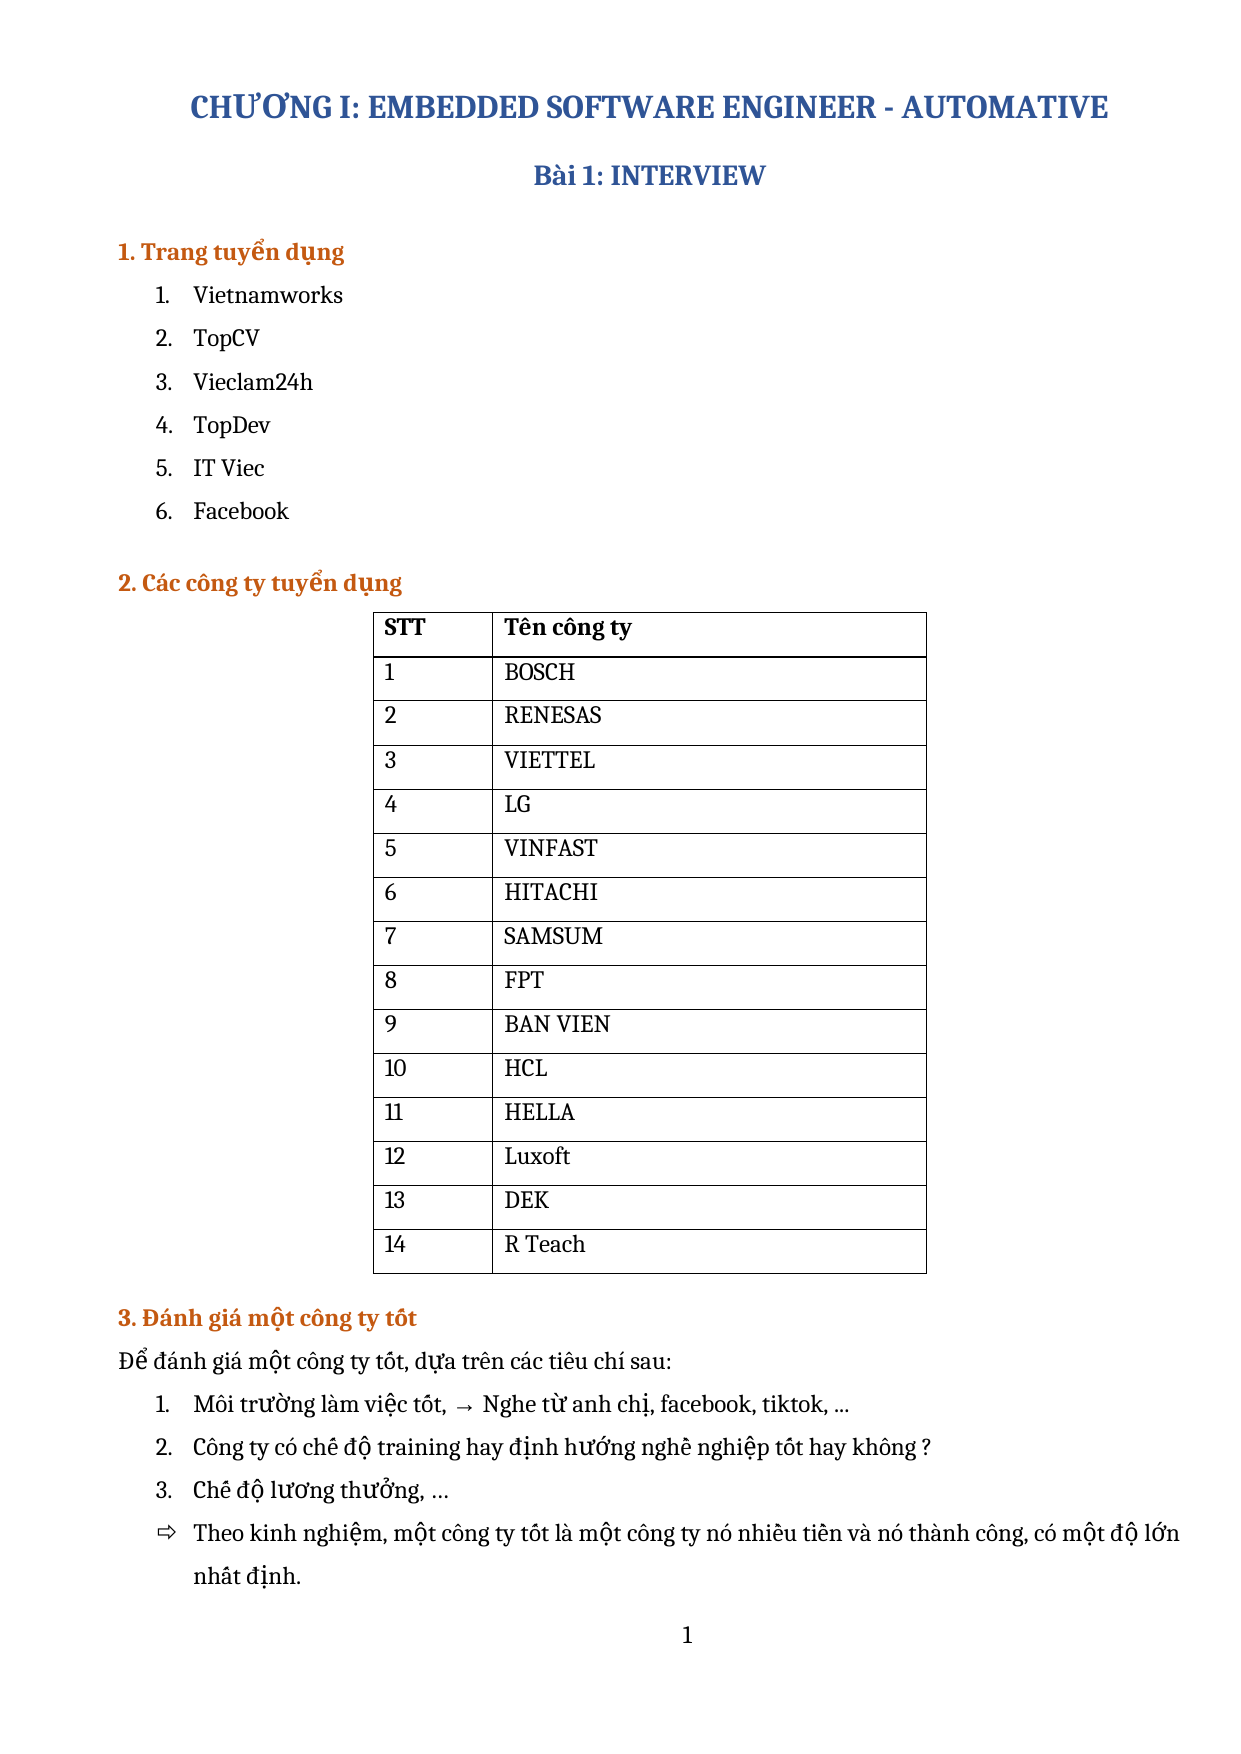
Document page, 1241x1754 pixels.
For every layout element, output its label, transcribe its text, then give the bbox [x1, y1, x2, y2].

table_cell 13 [374, 1186, 492, 1229]
table_cell 8 [374, 966, 492, 1009]
table_cell R Teach [493, 1230, 926, 1273]
table_cell RENESAS [493, 701, 926, 744]
table_header STT [374, 613, 492, 656]
list Facebook [156, 497, 1181, 526]
table_cell 7 [374, 922, 492, 965]
table_cell 11 [374, 1098, 492, 1141]
subtitle EMBEDDED SOFTWARE ENGINEER - AUTOMATIVE [118, 89, 1181, 127]
list Vieclam24h [156, 367, 1181, 396]
table_cell 6 [374, 878, 492, 921]
table_cell HITACHI [493, 878, 926, 921]
table_cell DEK [493, 1186, 926, 1229]
subtitle INTERVIEW [118, 159, 1181, 192]
table_cell 2 [374, 701, 492, 744]
subtitle Đánh giá một công ty tốt [118, 1303, 1181, 1332]
list Môi trường làm việc tốt, Nghe từ anh chị, facebook, tiktok, ... [156, 1390, 1181, 1418]
list TopDev [156, 411, 1181, 439]
list IT Viec [156, 454, 1181, 482]
table_cell HELLA [493, 1098, 926, 1141]
table_cell 9 [374, 1010, 492, 1053]
table_cell 14 [374, 1230, 492, 1273]
table_header Tên công ty [493, 613, 926, 656]
list Chế độ lương thưởng, … [156, 1476, 1181, 1505]
list Theo kinh nghiệm, một công ty tốt là một công ty nó nhiều tiền và nó thành công, có một độ lớn nhất định. [156, 1519, 1181, 1591]
table_cell FPT [493, 966, 926, 1009]
table_cell VIETTEL [493, 746, 926, 788]
table_cell 4 [374, 790, 492, 833]
table_cell LG [493, 790, 926, 833]
table_cell HCL [493, 1054, 926, 1097]
table_cell BOSCH [493, 658, 926, 700]
table_cell VINFAST [493, 834, 926, 877]
text Để đánh giá một công ty tốt, dựa trên các tiêu chí sau: [118, 1347, 1181, 1375]
subtitle Trang tuyển dụng [118, 238, 1181, 267]
table_cell 5 [374, 834, 492, 877]
list Vietnamworks [156, 281, 1181, 310]
subtitle Các công ty tuyển dụng [118, 569, 1181, 598]
table_cell 12 [374, 1142, 492, 1185]
table_cell 10 [374, 1054, 492, 1097]
table_cell Luxoft [493, 1142, 926, 1185]
table_cell BAN VIEN [493, 1010, 926, 1053]
list Công ty có chế độ training hay định hướng nghề nghiệp tốt hay không ? [156, 1433, 1181, 1462]
table_cell SAMSUM [493, 922, 926, 965]
list TopCV [156, 324, 1181, 353]
table_cell 3 [374, 746, 492, 788]
table_cell 1 [374, 658, 492, 700]
